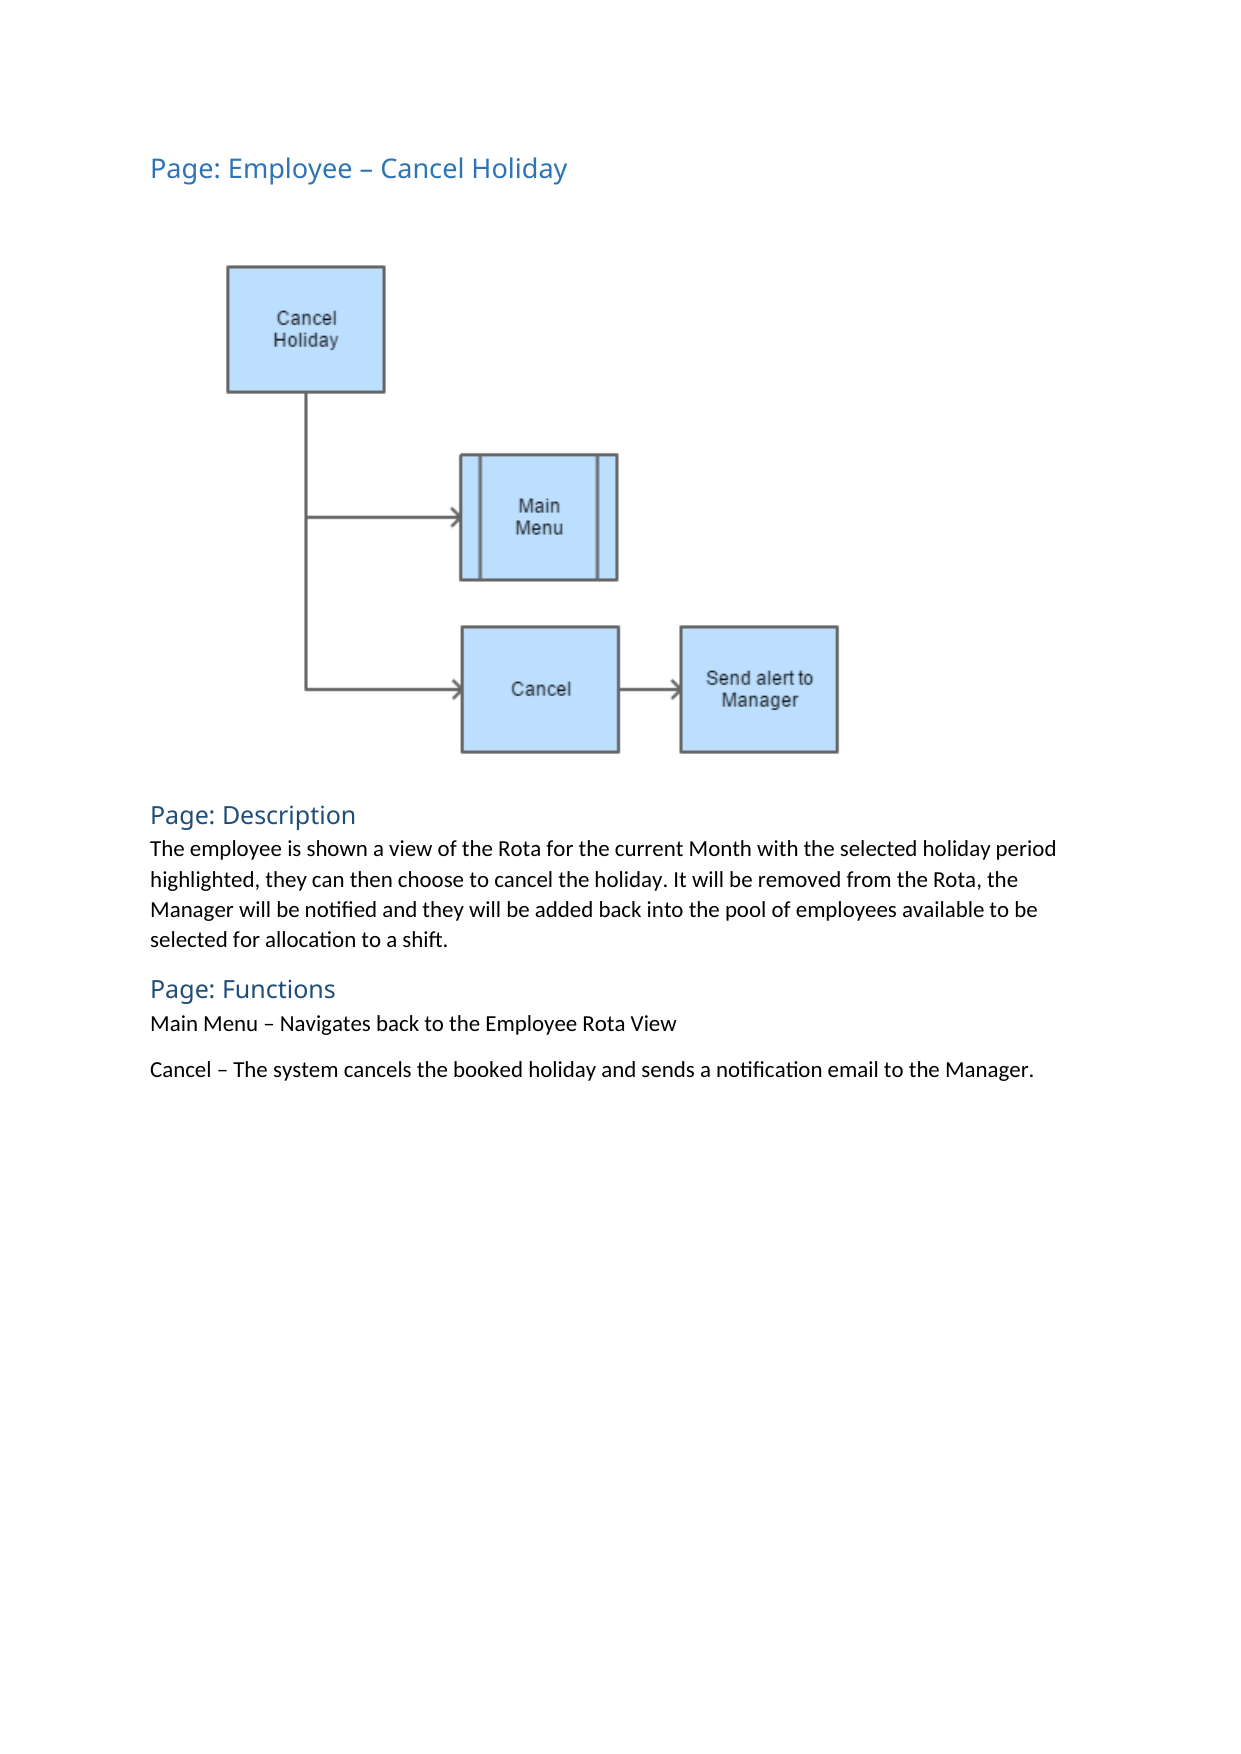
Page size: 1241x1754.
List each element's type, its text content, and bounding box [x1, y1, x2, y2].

text Cancel – The system cancels the booked holiday and sends a notification email to the Manager. [150, 1056, 1090, 1084]
picture [150, 189, 861, 779]
subtitle Page: Employee – Cancel Holiday [150, 150, 1090, 187]
text The employee is shown a view of the Rota for the current Month with the selected holiday period highlighted, they can then choose to cancel the holiday. It will be removed from the Rota, the Manager will be notified and they will be added back into the pool of employees available to be selected for allocation to a shift. [150, 834, 1090, 953]
subtitle Page: Description [150, 798, 1090, 832]
subtitle Page: Functions [150, 972, 1090, 1006]
text Main Menu – Navigates back to the Employee Rota View [150, 1009, 1090, 1037]
